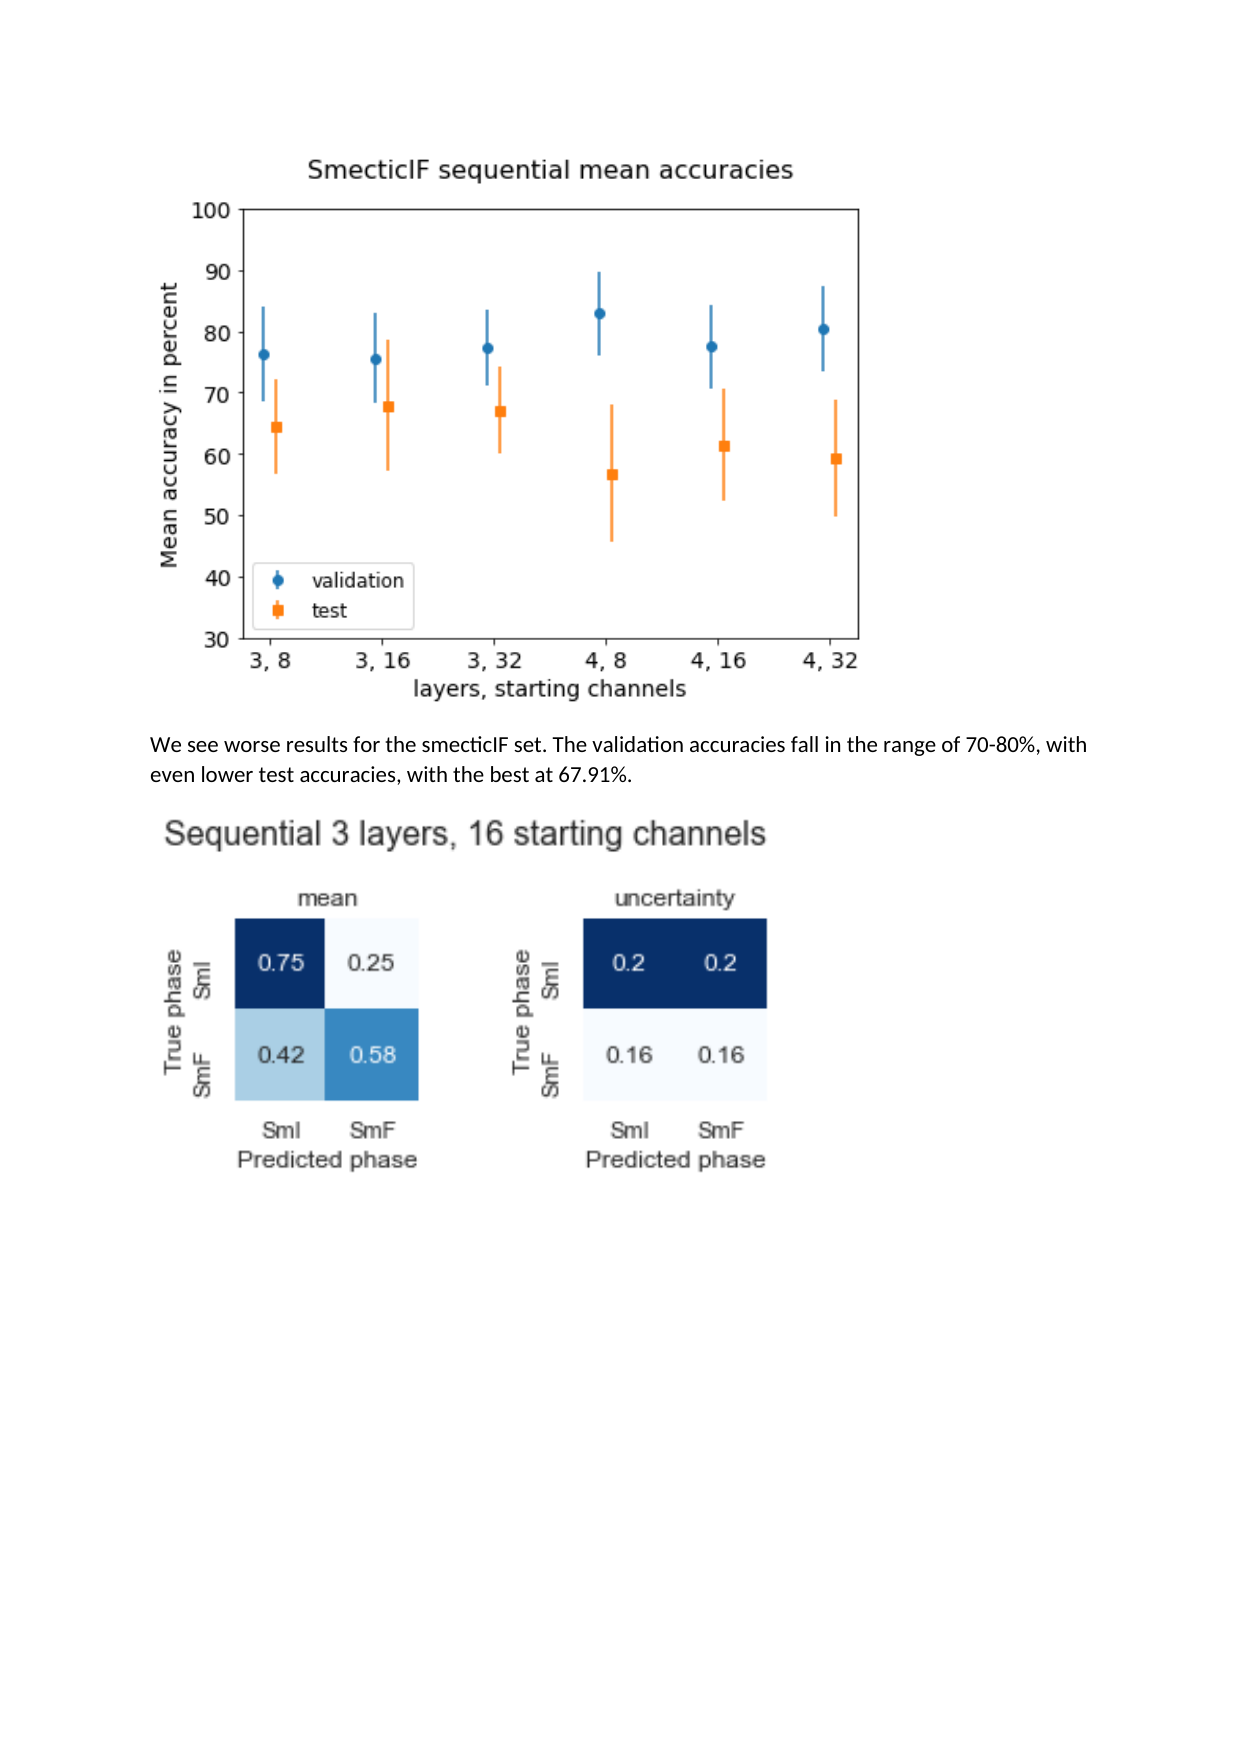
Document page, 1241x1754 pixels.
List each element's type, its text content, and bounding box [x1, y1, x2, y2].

picture [150, 807, 782, 1187]
picture [150, 150, 869, 711]
text We see worse results for the smecticIF set. The validation accuracies fall in the range of 70-80%, with even lower test accuracies, with the best at 67.91%. [150, 730, 1090, 788]
